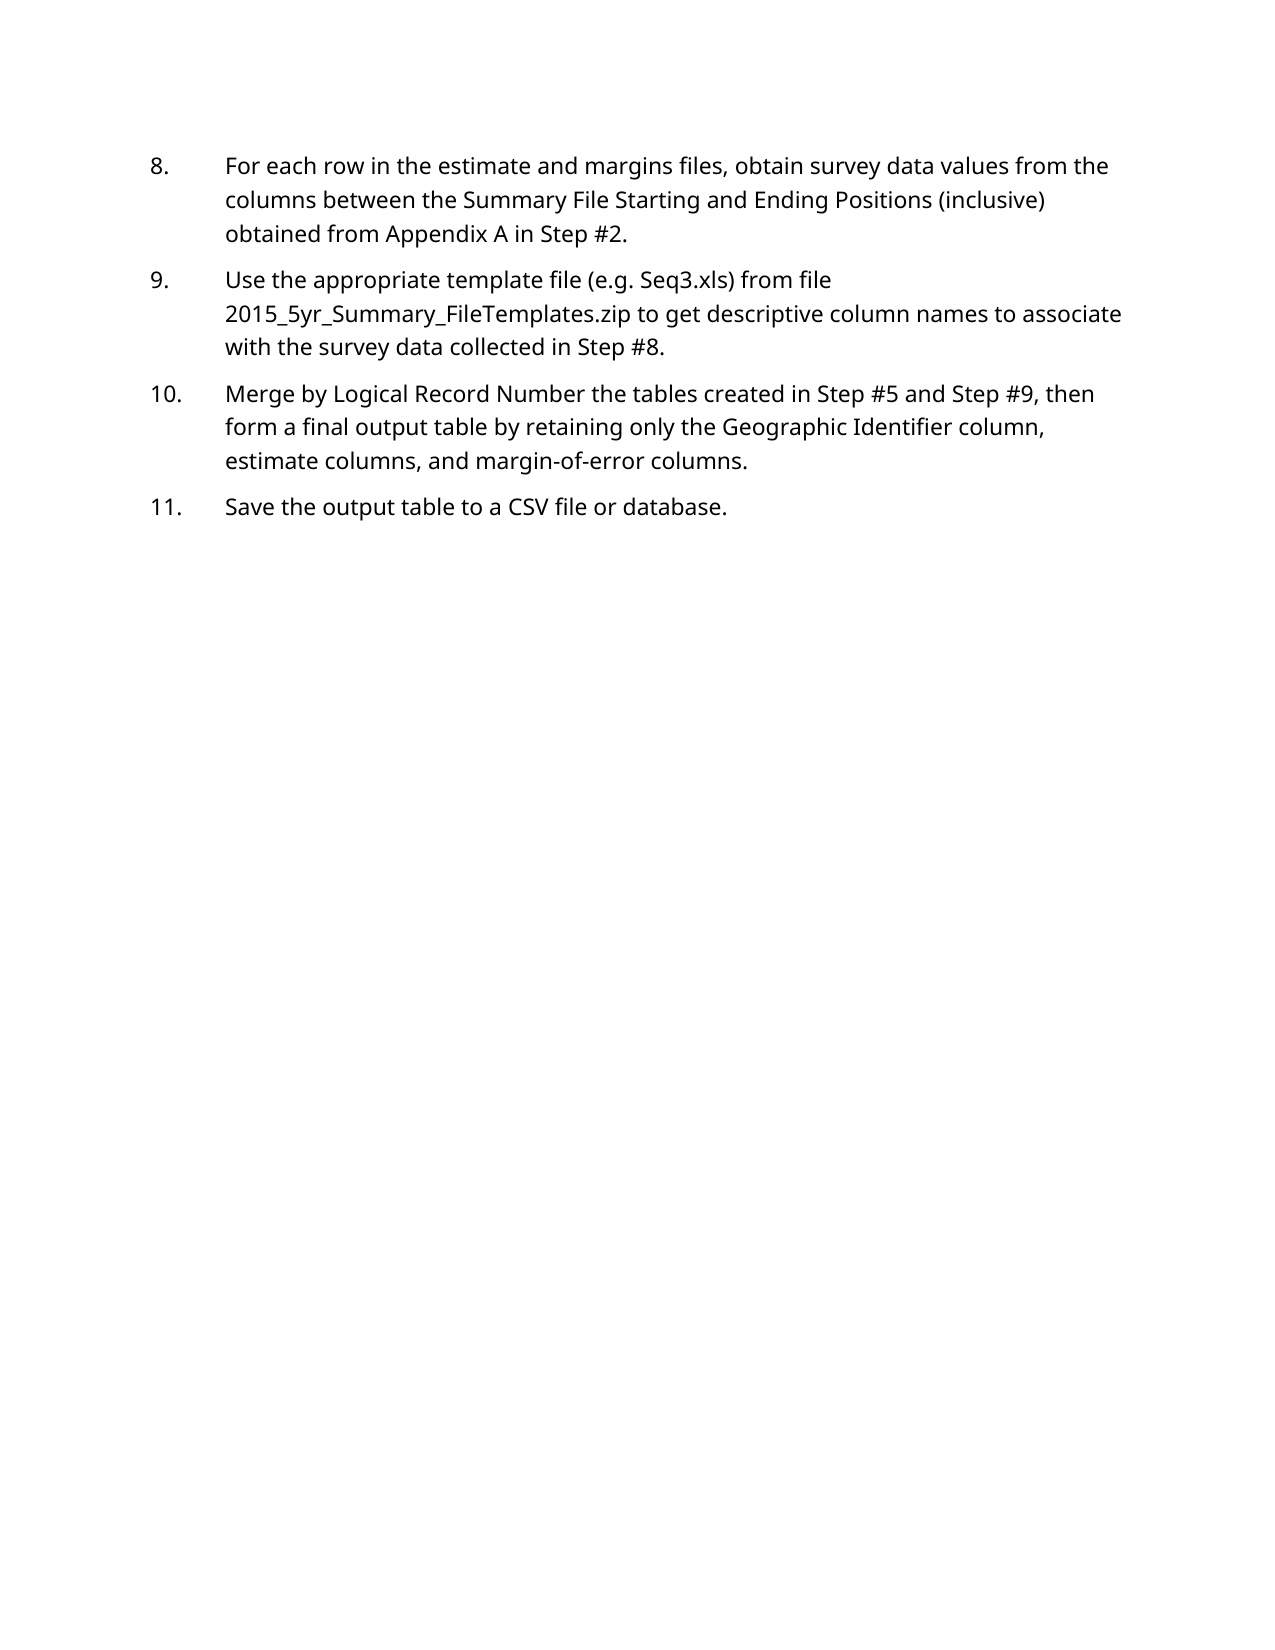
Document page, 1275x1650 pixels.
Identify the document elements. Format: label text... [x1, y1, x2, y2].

list Merge by Logical Record Number the tables created in Step #5 and Step #9, then form a final output table by retaining only the Geographic Identifier column, estimate columns, and margin-of-error columns. [150, 377, 1125, 476]
list Use the appropriate template file (e.g. Seq3.xls) from file 2015_5yr_Summary_FileTemplates.zip to get descriptive column names to associate with the survey data collected in Step #8. [150, 264, 1125, 362]
list For each row in the estimate and margins files, obtain survey data values from the columns between the Summary File Starting and Ending Positions (inclusive) obtained from Appendix A in Step #2. [150, 150, 1125, 249]
list Save the output table to a CSV file or database. [150, 491, 1125, 522]
